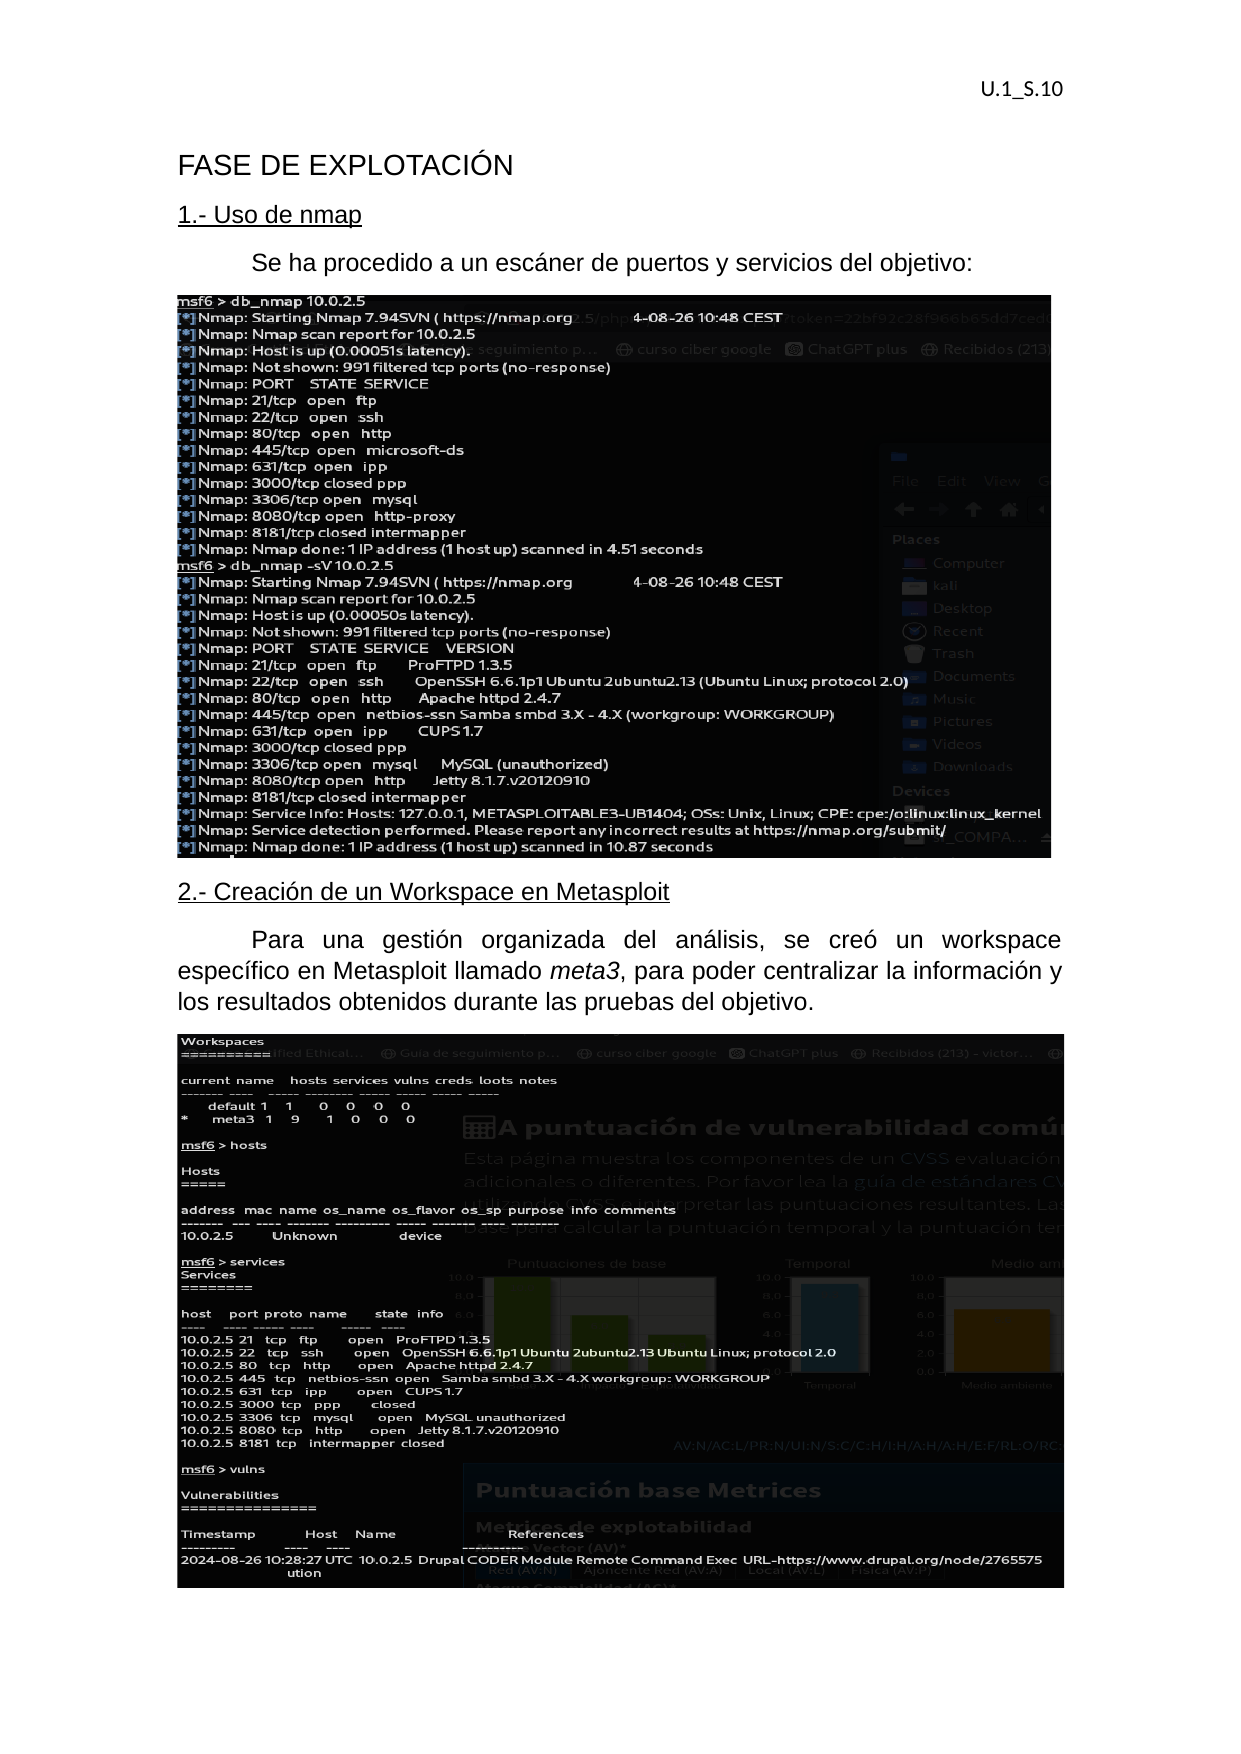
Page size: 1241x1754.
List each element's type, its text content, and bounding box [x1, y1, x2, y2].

picture [177, 295, 1052, 858]
text Para una gestión organizada del análisis, se creó un workspace específico en Metasploit llamado meta3, para poder centralizar la información y los resultados obtenidos durante las pruebas del objetivo. [177, 924, 1063, 1015]
text FASE DE EXPLOTACIÓN [177, 148, 1063, 181]
picture [177, 1034, 1065, 1588]
text 1.- Uso de nmap [177, 200, 1063, 229]
text Se ha procedido a un escáner de puertos y servicios del objetivo: [177, 248, 1063, 277]
text 2.- Creación de un Workspace en Metasploit [177, 877, 1063, 906]
